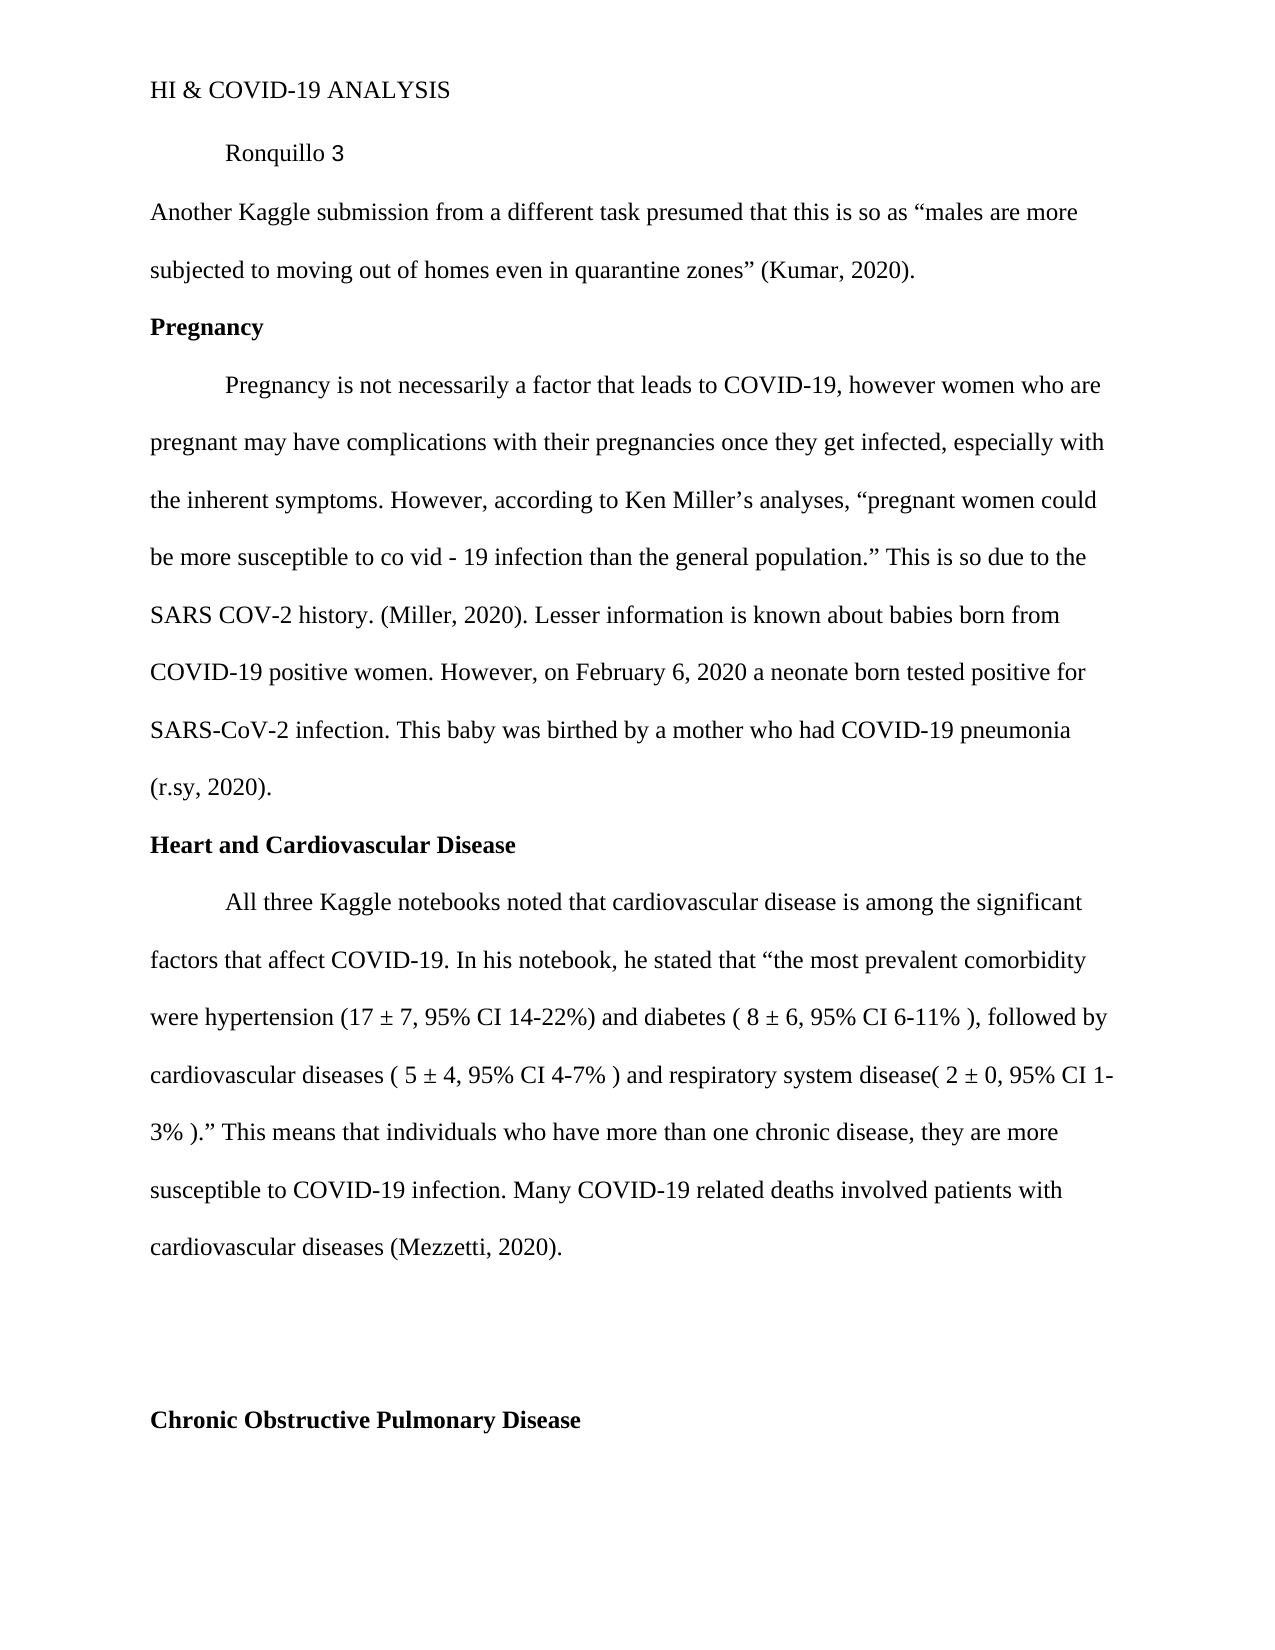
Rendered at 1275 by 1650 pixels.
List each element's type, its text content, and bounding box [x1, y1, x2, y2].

text Heart and Cardiovascular Disease [150, 830, 1125, 859]
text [150, 197, 1125, 284]
text Chronic Obstructive Pulmonary Disease [150, 1405, 1125, 1434]
text Pregnancy is not necessarily a factor that leads to COVID-19, however women who are pregnant may have complications with their pregnancies once they get infected, especially with the inherent symptoms. However, according to Ken Miller’s analyses, “pregnant women could be more susceptible to co vid - 19 infection than the general population.” This is so due to the SARS COV-2 history. (Miller, 2020). Lesser information is known about babies born from COVID-19 positive women. However, on February 6, 2020 a neonate born tested positive for SARS-CoV-2 infection. This baby was birthed by a mother who had COVID-19 pneumonia (r.sy, 2020). [150, 370, 1125, 801]
text All three Kaggle notebooks noted that cardiovascular disease is among the significant factors that affect COVID-19. In his notebook, he stated that “the most prevalent comorbidity were hypertension (17 ± 7, 95% CI 14-22%) and diabetes ( 8 ± 6, 95% CI 6-11% ), followed by cardiovascular diseases ( 5 ± 4, 95% CI 4-7% ) and respiratory system disease( 2 ± 0, 95% CI 1-3% ).” This means that individuals who have more than one chronic disease, they are more susceptible to COVID-19 infection. Many COVID-19 related deaths involved patients with cardiovascular diseases (Mezzetti, 2020). [150, 887, 1125, 1261]
text Pregnancy [150, 312, 1125, 341]
